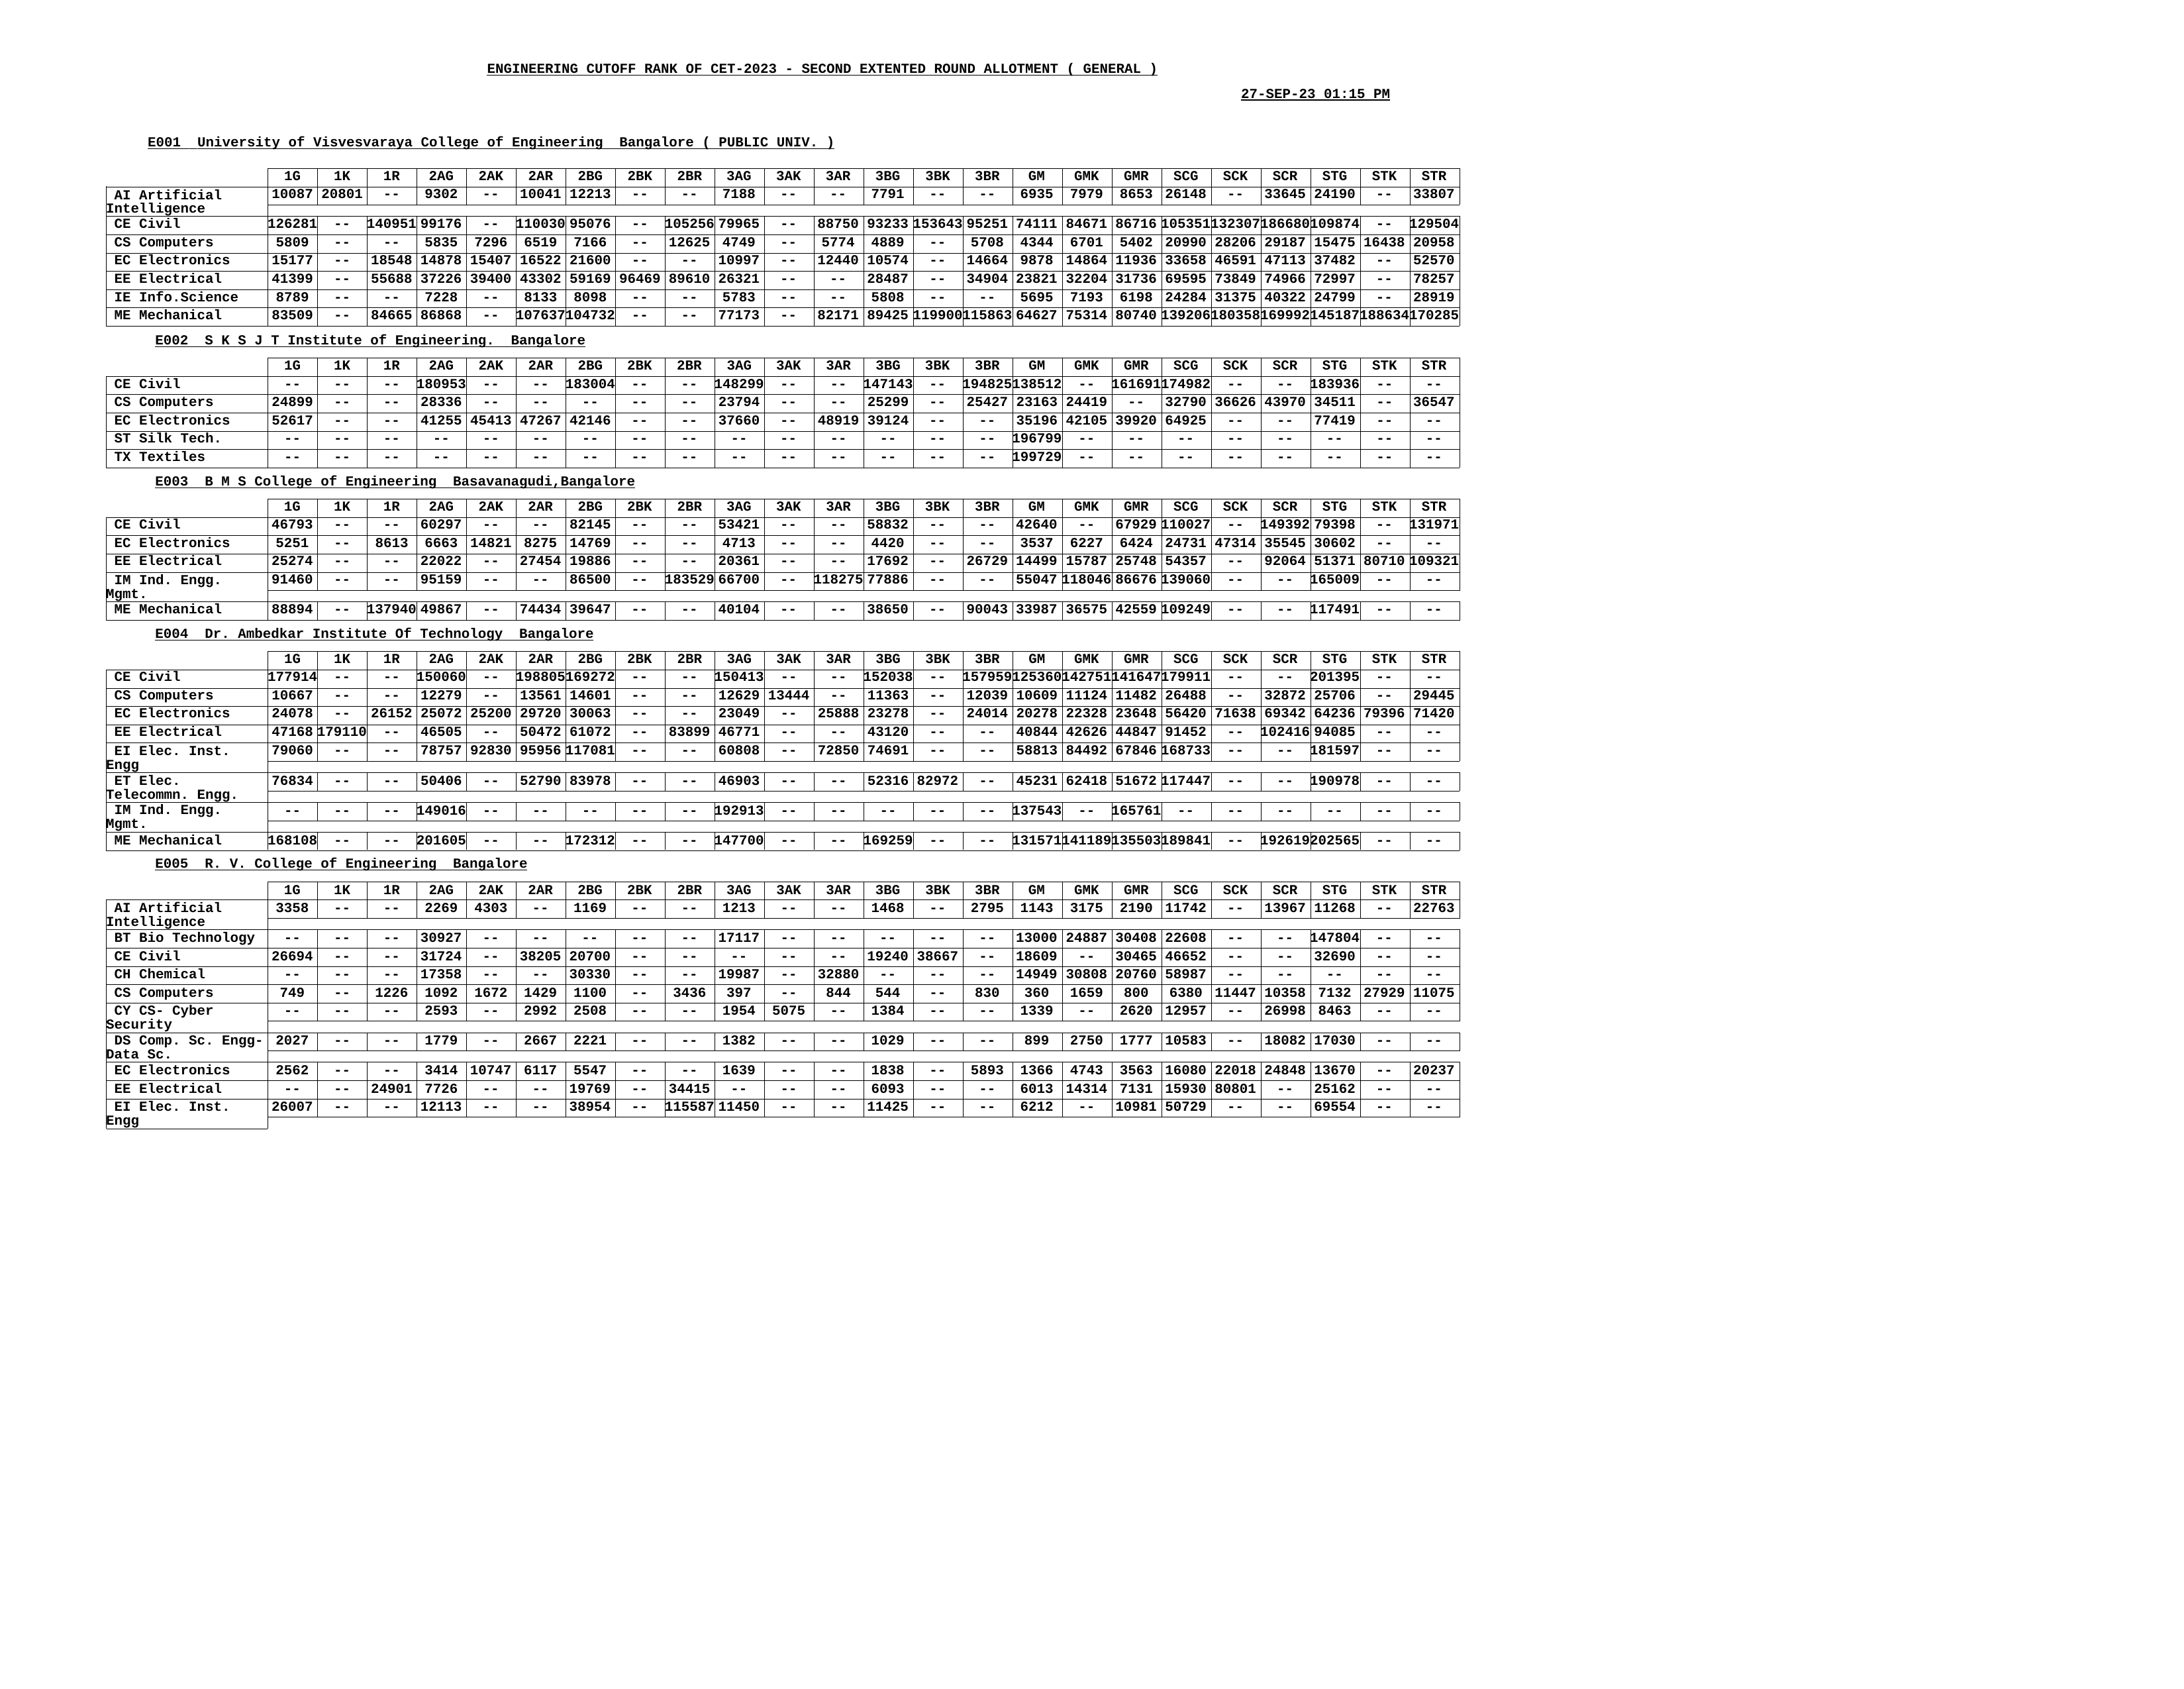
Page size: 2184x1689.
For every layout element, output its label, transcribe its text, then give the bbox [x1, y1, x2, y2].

table_cell -- [815, 536, 864, 554]
table_header STR [1411, 358, 1460, 376]
table_cell -- [914, 450, 963, 468]
table_cell -- [368, 573, 417, 590]
table_cell -- [666, 773, 715, 791]
table_cell -- [616, 773, 665, 791]
table_cell 3436 [666, 985, 715, 1003]
table_cell 55047 [1013, 573, 1062, 590]
table_cell 12039 [964, 689, 1013, 706]
table_header 3BK [914, 652, 963, 670]
table_cell 50406 [417, 773, 466, 791]
table_cell 194825 [964, 377, 1013, 394]
table_cell 20801 [318, 187, 367, 205]
table_cell -- [1262, 413, 1311, 431]
table_cell 1838 [864, 1062, 913, 1080]
table_cell -- [914, 1081, 963, 1098]
table_cell -- [715, 450, 764, 468]
table_cell 105256 [666, 217, 715, 234]
table_cell -- [1361, 1100, 1410, 1117]
table_cell EC Electronics [107, 1062, 268, 1080]
table_cell -- [964, 573, 1013, 590]
table_cell 14949 [1013, 967, 1062, 984]
table_cell -- [1411, 450, 1460, 468]
table_cell 186680 [1262, 217, 1311, 234]
table_cell 60297 [417, 518, 466, 535]
table_cell -- [1262, 602, 1311, 620]
table_cell 38954 [566, 1100, 615, 1117]
table_cell 90043 [964, 602, 1013, 620]
table_cell -- [666, 707, 715, 725]
table_cell 24799 [1311, 290, 1360, 307]
table_cell -- [1361, 803, 1410, 820]
table_cell 4303 [467, 900, 516, 918]
table_header 1K [318, 499, 367, 517]
table_cell -- [1411, 602, 1460, 620]
table_cell -- [318, 450, 367, 468]
table_cell 82972 [914, 773, 963, 791]
table_cell -- [1063, 450, 1112, 468]
table_cell -- [517, 803, 566, 820]
table_cell 24848 [1262, 1062, 1311, 1080]
table_header SCG [1162, 169, 1211, 186]
table_cell -- [318, 413, 367, 431]
table_header 1R [368, 358, 417, 376]
table_header GMR [1113, 882, 1162, 899]
table_cell CE Civil [107, 670, 268, 688]
table_cell -- [1262, 948, 1311, 966]
table_cell -- [765, 308, 814, 326]
table_cell -- [368, 900, 417, 918]
table_cell 17030 [1311, 1033, 1360, 1050]
table_cell 1639 [715, 1062, 764, 1080]
table_cell 26152 [368, 707, 417, 725]
table_cell 18609 [1013, 948, 1062, 966]
table_header GM [1013, 169, 1062, 186]
table_cell 17692 [864, 554, 913, 572]
table_cell 139206 [1162, 308, 1211, 326]
table_cell -- [368, 377, 417, 394]
table_cell 5774 [815, 235, 864, 252]
table_cell -- [1311, 432, 1360, 449]
table_cell -- [368, 833, 417, 850]
table_cell -- [1212, 803, 1261, 820]
table_header SCR [1262, 169, 1311, 186]
table_cell -- [1212, 833, 1261, 850]
table_cell -- [1063, 803, 1112, 820]
table_cell -- [1063, 1003, 1112, 1021]
table_cell -- [368, 413, 417, 431]
table_cell -- [318, 967, 367, 984]
table_cell 201395 [1311, 670, 1360, 688]
table_cell 51672 [1113, 773, 1162, 791]
table_cell 5809 [268, 235, 317, 252]
table_header 1G [268, 882, 317, 899]
table_cell 183529 [666, 573, 715, 590]
table_cell -- [914, 967, 963, 984]
table_cell -- [1361, 254, 1410, 271]
table_cell -- [616, 930, 665, 948]
table_cell -- [765, 1081, 814, 1098]
table_cell 77886 [864, 573, 913, 590]
table_cell 5075 [765, 1003, 814, 1021]
table_cell 153643 [914, 217, 963, 234]
table_cell -- [914, 573, 963, 590]
table_cell 26007 [268, 1100, 317, 1117]
table_cell 3537 [1013, 536, 1062, 554]
table_cell 199729 [1013, 450, 1062, 468]
table_cell -- [268, 1081, 317, 1098]
table_cell 180953 [417, 377, 466, 394]
table_cell 4344 [1013, 235, 1062, 252]
table_cell [268, 1051, 1460, 1062]
table_cell 183004 [566, 377, 615, 394]
table_cell -- [1113, 395, 1162, 413]
table_cell 41255 [417, 413, 466, 431]
table_cell 749 [268, 985, 317, 1003]
table_cell 50472 [517, 725, 566, 742]
table_cell -- [517, 967, 566, 984]
table_cell 201605 [417, 833, 466, 850]
table_cell 115863 [964, 308, 1013, 326]
table_cell 40844 [1013, 725, 1062, 742]
table_cell 2593 [417, 1003, 466, 1021]
table_cell 45231 [1013, 773, 1062, 791]
table_cell -- [815, 725, 864, 742]
table_cell -- [964, 413, 1013, 431]
table_cell -- [318, 573, 367, 590]
table_header SCK [1212, 358, 1261, 376]
table_cell -- [914, 1062, 963, 1080]
table_cell 3414 [417, 1062, 466, 1080]
table_cell -- [517, 450, 566, 468]
table_header 2AR [517, 358, 566, 376]
table_cell 5808 [864, 290, 913, 307]
table_cell -- [517, 518, 566, 535]
table_cell 56420 [1162, 707, 1211, 725]
table_cell 20760 [1113, 967, 1162, 984]
table_cell 52316 [864, 773, 913, 791]
table_cell -- [815, 1062, 864, 1080]
table_cell 5547 [566, 1062, 615, 1080]
table_cell -- [964, 948, 1013, 966]
table_cell -- [616, 985, 665, 1003]
table_cell -- [1212, 450, 1261, 468]
table_cell 20237 [1411, 1062, 1460, 1080]
table_cell -- [616, 948, 665, 966]
table_header 3BG [864, 882, 913, 899]
table_cell 88894 [268, 602, 317, 620]
table_cell -- [765, 725, 814, 742]
table_cell -- [1212, 743, 1261, 761]
table_cell -- [467, 670, 516, 688]
table_cell -- [368, 930, 417, 948]
table_cell -- [1361, 1081, 1410, 1098]
table_cell -- [517, 930, 566, 948]
table_cell 31736 [1113, 272, 1162, 289]
table_cell EC Electronics [107, 254, 268, 271]
table_cell -- [964, 803, 1013, 820]
table_cell -- [616, 217, 665, 234]
table_cell 4749 [715, 235, 764, 252]
table_cell 24190 [1311, 187, 1360, 205]
table_cell 39124 [864, 413, 913, 431]
table_header SCG [1162, 358, 1211, 376]
table_cell 78257 [1411, 272, 1460, 289]
table_cell -- [1262, 450, 1311, 468]
table_cell 39647 [566, 602, 615, 620]
table_cell 149392 [1262, 518, 1311, 535]
table_cell 2027 [268, 1033, 317, 1050]
table_header GMR [1113, 169, 1162, 186]
table_cell -- [517, 1100, 566, 1117]
table_header 1K [318, 882, 367, 899]
table_header 3AK [765, 652, 814, 670]
table_cell 8463 [1311, 1003, 1360, 1021]
table_header GMR [1113, 358, 1162, 376]
table_cell -- [1262, 573, 1311, 590]
table_cell 86868 [417, 308, 466, 326]
table_cell 20990 [1162, 235, 1211, 252]
table_cell -- [1212, 377, 1261, 394]
table_cell -- [1262, 743, 1311, 761]
table_cell 11936 [1113, 254, 1162, 271]
table_header 3BR [964, 882, 1013, 899]
table_cell -- [417, 432, 466, 449]
table_cell 1429 [517, 985, 566, 1003]
table_cell -- [268, 1003, 317, 1021]
table_cell -- [815, 602, 864, 620]
table_header GMR [1113, 499, 1162, 517]
table_cell -- [914, 395, 963, 413]
table_cell 6935 [1013, 187, 1062, 205]
table_cell -- [368, 743, 417, 761]
table_cell 360 [1013, 985, 1062, 1003]
table_cell -- [318, 985, 367, 1003]
table_header 2AK [467, 882, 516, 899]
table_cell -- [467, 573, 516, 590]
table_cell 28206 [1212, 235, 1261, 252]
table_cell -- [318, 254, 367, 271]
table_cell 20361 [715, 554, 764, 572]
table_cell -- [616, 308, 665, 326]
table_cell -- [815, 930, 864, 948]
table_cell 7188 [715, 187, 764, 205]
table_cell 5402 [1113, 235, 1162, 252]
table_cell CY CS- Cyber Security [107, 1003, 268, 1032]
table_cell 1672 [467, 985, 516, 1003]
table_cell -- [616, 450, 665, 468]
table_cell 25299 [864, 395, 913, 413]
table_cell 177914 [268, 670, 317, 688]
table_cell 165761 [1113, 803, 1162, 820]
table_header [106, 651, 268, 670]
table_header SCG [1162, 652, 1211, 670]
table_cell -- [1212, 670, 1261, 688]
table_cell 80710 [1361, 554, 1410, 572]
table_cell 95159 [417, 573, 466, 590]
table_cell 174982 [1162, 377, 1211, 394]
table_header STG [1311, 882, 1360, 899]
table_cell 21600 [566, 254, 615, 271]
table_header STK [1361, 652, 1410, 670]
table_cell 19886 [566, 554, 615, 572]
table_cell 50729 [1162, 1100, 1211, 1117]
table_cell 80740 [1113, 308, 1162, 326]
table_header SCK [1212, 882, 1261, 899]
table_cell -- [1212, 930, 1261, 948]
table_cell -- [914, 432, 963, 449]
table_cell -- [914, 272, 963, 289]
table_cell -- [765, 187, 814, 205]
table_cell 48919 [815, 413, 864, 431]
table_cell -- [616, 187, 665, 205]
table_cell 1659 [1063, 985, 1112, 1003]
table_cell 11450 [715, 1100, 764, 1117]
table_cell -- [1361, 1033, 1410, 1050]
table_cell 107637 [517, 308, 566, 326]
table_header SCR [1262, 499, 1311, 517]
table_cell -- [1411, 573, 1460, 590]
table_header GM [1013, 882, 1062, 899]
table_cell -- [368, 773, 417, 791]
table_cell -- [815, 1033, 864, 1050]
table_cell -- [914, 536, 963, 554]
table_cell 77419 [1311, 413, 1360, 431]
table_cell -- [715, 1081, 764, 1098]
table_cell 8133 [517, 290, 566, 307]
table_cell 109249 [1162, 602, 1211, 620]
table_cell 25706 [1311, 689, 1360, 706]
table_cell 80801 [1212, 1081, 1261, 1098]
table_header 1R [368, 652, 417, 670]
table_cell 12440 [815, 254, 864, 271]
table_cell -- [318, 773, 367, 791]
table_cell 10358 [1262, 985, 1311, 1003]
table_cell 1213 [715, 900, 764, 918]
table_cell 23821 [1013, 272, 1062, 289]
table_cell 3358 [268, 900, 317, 918]
table_cell -- [1212, 1033, 1261, 1050]
table_cell 6701 [1063, 235, 1112, 252]
table_cell 6227 [1063, 536, 1112, 554]
table_cell 11268 [1311, 900, 1360, 918]
table_cell -- [914, 743, 963, 761]
table_cell -- [1361, 573, 1410, 590]
table_cell 179911 [1162, 670, 1211, 688]
table_cell -- [318, 900, 367, 918]
table_cell -- [765, 395, 814, 413]
table_cell CS Computers [107, 235, 268, 252]
table_cell -- [666, 377, 715, 394]
table_cell 47113 [1262, 254, 1311, 271]
table_header 2AK [467, 652, 516, 670]
table_cell -- [1212, 602, 1261, 620]
table_cell -- [964, 518, 1013, 535]
table_cell -- [467, 1100, 516, 1117]
table_cell EE Electrical [107, 554, 268, 572]
table_cell 22328 [1063, 707, 1112, 725]
table_cell 67846 [1113, 743, 1162, 761]
table_cell 40322 [1262, 290, 1311, 307]
table_cell -- [318, 689, 367, 706]
table_cell -- [765, 1033, 814, 1050]
table_cell 1779 [417, 1033, 466, 1050]
table_cell -- [268, 432, 317, 449]
table_header 3BG [864, 358, 913, 376]
table_cell -- [1063, 432, 1112, 449]
table_cell 89425 [864, 308, 913, 326]
table_cell -- [765, 536, 814, 554]
table_cell 84492 [1063, 743, 1112, 761]
table_cell -- [914, 602, 963, 620]
table_cell 147700 [715, 833, 764, 850]
table_cell 69595 [1162, 272, 1211, 289]
table_cell 66700 [715, 573, 764, 590]
table_cell 149016 [417, 803, 466, 820]
table_cell 11075 [1411, 985, 1460, 1003]
table_cell -- [666, 395, 715, 413]
table_header [106, 358, 268, 376]
table_cell 74966 [1262, 272, 1311, 289]
table_cell -- [318, 235, 367, 252]
table_cell 22608 [1162, 930, 1211, 948]
table_cell 24078 [268, 707, 317, 725]
table_cell -- [467, 602, 516, 620]
table_cell -- [666, 536, 715, 554]
table_cell 59169 [566, 272, 615, 289]
table_cell CE Civil [107, 217, 268, 234]
table_cell 93233 [864, 217, 913, 234]
table_cell 89610 [666, 272, 715, 289]
table_cell -- [765, 707, 814, 725]
table_cell 24284 [1162, 290, 1211, 307]
table_cell -- [616, 573, 665, 590]
table_cell -- [765, 573, 814, 590]
table_cell 33987 [1013, 602, 1062, 620]
table_cell 12629 [715, 689, 764, 706]
table_cell 45413 [467, 413, 516, 431]
table_header 2BG [566, 358, 615, 376]
table_cell -- [318, 217, 367, 234]
table_cell 46903 [715, 773, 764, 791]
table_header 2BK [616, 652, 665, 670]
table_cell -- [1262, 377, 1311, 394]
table_cell 69554 [1311, 1100, 1360, 1117]
table_cell 8275 [517, 536, 566, 554]
table_cell -- [318, 432, 367, 449]
table_header 1K [318, 358, 367, 376]
table_header 3BK [914, 882, 963, 899]
table_cell -- [964, 1100, 1013, 1117]
table_header 2BK [616, 169, 665, 186]
table_cell -- [666, 187, 715, 205]
table_header 2BK [616, 358, 665, 376]
table_cell 115587 [666, 1100, 715, 1117]
table_cell 2269 [417, 900, 466, 918]
table_cell -- [1262, 1100, 1311, 1117]
table_cell -- [1361, 670, 1410, 688]
table_cell -- [1411, 1081, 1460, 1098]
table_cell -- [1361, 1062, 1410, 1080]
table_cell 32880 [815, 967, 864, 984]
table_cell 62418 [1063, 773, 1112, 791]
table_cell [268, 919, 1460, 929]
table_cell 75314 [1063, 308, 1112, 326]
table_cell 25427 [964, 395, 1013, 413]
table_cell -- [1212, 187, 1261, 205]
table_cell -- [616, 554, 665, 572]
table_cell [268, 762, 1460, 772]
text E005 R. V. College of Engineering Bangalore [155, 856, 1863, 872]
table_cell 13967 [1262, 900, 1311, 918]
table_cell -- [1113, 450, 1162, 468]
table_cell -- [914, 1100, 963, 1117]
table_cell 39400 [467, 272, 516, 289]
table_cell 13561 [517, 689, 566, 706]
table_cell -- [1411, 1003, 1460, 1021]
table_cell -- [1411, 1100, 1460, 1117]
table_cell 95076 [566, 217, 615, 234]
table_cell -- [964, 1003, 1013, 1021]
table_header 3BG [864, 169, 913, 186]
table_cell -- [815, 773, 864, 791]
table_cell -- [318, 707, 367, 725]
table_header 3BG [864, 652, 913, 670]
table_cell -- [318, 602, 367, 620]
table_cell -- [914, 707, 963, 725]
table_cell 43120 [864, 725, 913, 742]
table_cell 150060 [417, 670, 466, 688]
table_cell -- [318, 930, 367, 948]
table_header 1G [268, 169, 317, 186]
table_cell 26998 [1262, 1003, 1311, 1021]
table_cell 7791 [864, 187, 913, 205]
table_header 3BK [914, 169, 963, 186]
table_cell 14499 [1013, 554, 1062, 572]
table_cell -- [815, 187, 864, 205]
table_cell 43970 [1262, 395, 1311, 413]
table_cell 180358 [1212, 308, 1261, 326]
table_cell TX Textiles [107, 450, 268, 468]
table_cell 34511 [1311, 395, 1360, 413]
table_header 3BG [864, 499, 913, 517]
table_cell -- [964, 450, 1013, 468]
table_header 2AG [417, 652, 466, 670]
table_cell -- [765, 743, 814, 761]
table_cell 74691 [864, 743, 913, 761]
table_cell 42626 [1063, 725, 1112, 742]
table_cell -- [318, 948, 367, 966]
table_cell 2667 [517, 1033, 566, 1050]
table_cell -- [616, 1062, 665, 1080]
table_cell -- [914, 290, 963, 307]
table_cell 141647 [1113, 670, 1162, 688]
table_cell -- [616, 803, 665, 820]
table_cell EE Electrical [107, 725, 268, 742]
table_cell 72997 [1311, 272, 1360, 289]
table_cell 12213 [566, 187, 615, 205]
table_cell -- [715, 432, 764, 449]
table_cell 10574 [864, 254, 913, 271]
table_cell -- [1212, 518, 1261, 535]
table_cell -- [765, 833, 814, 850]
table_cell 2795 [964, 900, 1013, 918]
table_cell 6013 [1013, 1081, 1062, 1098]
table_cell -- [765, 272, 814, 289]
table_cell -- [914, 377, 963, 394]
table_header 3BK [914, 499, 963, 517]
table_header 2BR [666, 358, 715, 376]
table_header 3AG [715, 499, 764, 517]
table_cell 12625 [666, 235, 715, 252]
table_cell 2190 [1113, 900, 1162, 918]
table_cell -- [1212, 1003, 1261, 1021]
table_header 3BR [964, 169, 1013, 186]
table_cell 1777 [1113, 1033, 1162, 1050]
table_cell BT Bio Technology [107, 930, 268, 948]
table_cell 1468 [864, 900, 913, 918]
table_cell 38667 [914, 948, 963, 966]
table_header STR [1411, 499, 1460, 517]
table_cell 71638 [1212, 707, 1261, 725]
table_header GMK [1063, 882, 1112, 899]
table_cell 1226 [368, 985, 417, 1003]
table_header 1R [368, 499, 417, 517]
table_cell -- [517, 833, 566, 850]
table_header 3AR [815, 499, 864, 517]
table_cell 15475 [1311, 235, 1360, 252]
table_cell 24899 [268, 395, 317, 413]
table_cell -- [517, 573, 566, 590]
table_cell ST Silk Tech. [107, 432, 268, 449]
table_cell -- [914, 900, 963, 918]
table_cell -- [864, 432, 913, 449]
table_cell 74111 [1013, 217, 1062, 234]
table_cell 30330 [566, 967, 615, 984]
table_header 3AK [765, 882, 814, 899]
table_cell -- [666, 743, 715, 761]
table_cell AI Artificial Intelligence [107, 900, 268, 929]
table_cell -- [517, 900, 566, 918]
table_cell 6117 [517, 1062, 566, 1080]
table_cell -- [1361, 395, 1410, 413]
table_cell -- [318, 554, 367, 572]
table_cell -- [765, 670, 814, 688]
table_cell 22763 [1411, 900, 1460, 918]
table_cell 1339 [1013, 1003, 1062, 1021]
table_cell -- [666, 967, 715, 984]
table_header 2AR [517, 882, 566, 899]
table_cell 1382 [715, 1033, 764, 1050]
table_cell 36575 [1063, 602, 1112, 620]
table_cell 1169 [566, 900, 615, 918]
table_cell 51371 [1311, 554, 1360, 572]
table_cell -- [765, 450, 814, 468]
table_cell 119900 [914, 308, 963, 326]
table_header SCK [1212, 169, 1261, 186]
table_cell -- [1063, 948, 1112, 966]
table_cell 137940 [368, 602, 417, 620]
table_cell CS Computers [107, 395, 268, 413]
table_cell -- [815, 1003, 864, 1021]
table_cell -- [1411, 930, 1460, 948]
table_cell -- [765, 948, 814, 966]
table_cell ET Elec. Telecommn. Engg. [107, 773, 268, 802]
table_cell -- [616, 725, 665, 742]
table_cell -- [1361, 450, 1410, 468]
table_cell -- [964, 725, 1013, 742]
table_cell 25748 [1113, 554, 1162, 572]
table_cell -- [1361, 948, 1410, 966]
table_cell -- [318, 536, 367, 554]
table_cell 58832 [864, 518, 913, 535]
table_cell 74434 [517, 602, 566, 620]
table_header 1R [368, 882, 417, 899]
table_cell 11124 [1063, 689, 1112, 706]
table_header 3AR [815, 882, 864, 899]
table_cell -- [1361, 187, 1410, 205]
table_cell 15407 [467, 254, 516, 271]
table_cell -- [1411, 948, 1460, 966]
table_cell 7131 [1113, 1081, 1162, 1098]
table_cell 1143 [1013, 900, 1062, 918]
table_cell 10747 [467, 1062, 516, 1080]
table_cell -- [1212, 554, 1261, 572]
table_cell 23278 [864, 707, 913, 725]
table_header 1R [368, 169, 417, 186]
table_cell 110030 [517, 217, 566, 234]
table_cell -- [368, 235, 417, 252]
table_header 3AK [765, 169, 814, 186]
table_header STG [1311, 358, 1360, 376]
table_cell -- [1411, 967, 1460, 984]
table_cell 31375 [1212, 290, 1261, 307]
table_cell -- [666, 518, 715, 535]
table_cell 88750 [815, 217, 864, 234]
table_cell -- [368, 1062, 417, 1080]
table_cell -- [517, 1081, 566, 1098]
table_cell -- [964, 1081, 1013, 1098]
table_cell -- [467, 1033, 516, 1050]
table_header 2AR [517, 499, 566, 517]
table_cell -- [815, 948, 864, 966]
table_cell -- [467, 377, 516, 394]
table_cell 138512 [1013, 377, 1062, 394]
table_cell 2620 [1113, 1003, 1162, 1021]
table_cell IE Info.Science [107, 290, 268, 307]
table_header 3AK [765, 499, 814, 517]
table_cell -- [1162, 803, 1211, 820]
table_header GMK [1063, 499, 1112, 517]
table_cell -- [964, 432, 1013, 449]
table_cell 6093 [864, 1081, 913, 1098]
table_cell -- [666, 413, 715, 431]
table_cell 10981 [1113, 1100, 1162, 1117]
table_cell -- [666, 254, 715, 271]
table_cell -- [1411, 670, 1460, 688]
table_cell -- [368, 948, 417, 966]
table_cell 73849 [1212, 272, 1261, 289]
table_cell 34904 [964, 272, 1013, 289]
table_cell -- [467, 450, 516, 468]
table_cell -- [566, 803, 615, 820]
table_cell -- [666, 670, 715, 688]
table_cell 23049 [715, 707, 764, 725]
table_cell 32690 [1311, 948, 1360, 966]
table_cell -- [1212, 967, 1261, 984]
table_cell -- [964, 290, 1013, 307]
table_cell 141189 [1063, 833, 1112, 850]
table_cell 58813 [1013, 743, 1062, 761]
table_cell -- [815, 377, 864, 394]
table_cell 35196 [1013, 413, 1062, 431]
table_cell -- [1262, 670, 1311, 688]
table_header 3BR [964, 358, 1013, 376]
table_cell 1366 [1013, 1062, 1062, 1080]
table_cell 10667 [268, 689, 317, 706]
table_cell -- [914, 1033, 963, 1050]
table_cell 19769 [566, 1081, 615, 1098]
table_cell 4743 [1063, 1062, 1112, 1080]
table_header SCR [1262, 652, 1311, 670]
table_cell -- [815, 432, 864, 449]
table_cell 7166 [566, 235, 615, 252]
table_cell -- [368, 450, 417, 468]
table_cell 30927 [417, 930, 466, 948]
table_cell CE Civil [107, 948, 268, 966]
table_cell -- [765, 602, 814, 620]
table_cell 7979 [1063, 187, 1112, 205]
table_cell 34415 [666, 1081, 715, 1098]
table_cell 53421 [715, 518, 764, 535]
table_cell -- [1063, 377, 1112, 394]
table_cell 91452 [1162, 725, 1211, 742]
table_cell -- [815, 689, 864, 706]
table_cell EC Electronics [107, 536, 268, 554]
table_cell 11447 [1212, 985, 1261, 1003]
table_cell 92064 [1262, 554, 1311, 572]
table_cell 42105 [1063, 413, 1112, 431]
table_cell -- [1361, 272, 1410, 289]
table_cell -- [616, 1033, 665, 1050]
table_cell -- [368, 1100, 417, 1117]
table_cell -- [616, 833, 665, 850]
table_header 3AG [715, 358, 764, 376]
table_cell -- [1311, 803, 1360, 820]
table_cell 6424 [1113, 536, 1162, 554]
table_cell -- [318, 1033, 367, 1050]
table_cell -- [914, 670, 963, 688]
table_cell -- [368, 432, 417, 449]
table_header STK [1361, 169, 1410, 186]
table_cell -- [467, 395, 516, 413]
table_cell 10583 [1162, 1033, 1211, 1050]
table_cell -- [616, 432, 665, 449]
table_cell -- [1361, 900, 1410, 918]
table_cell -- [268, 967, 317, 984]
table_cell 11425 [864, 1100, 913, 1117]
table_cell 42146 [566, 413, 615, 431]
table_header 3AR [815, 652, 864, 670]
table_cell -- [318, 1003, 367, 1021]
table_cell -- [368, 554, 417, 572]
table_cell 39920 [1113, 413, 1162, 431]
table_cell EC Electronics [107, 707, 268, 725]
table_cell 52790 [517, 773, 566, 791]
table_cell 82145 [566, 518, 615, 535]
table_cell -- [1411, 432, 1460, 449]
table_cell 46652 [1162, 948, 1211, 966]
table_cell 102416 [1262, 725, 1311, 742]
table_cell 49867 [417, 602, 466, 620]
table_cell -- [1361, 518, 1410, 535]
table_cell 86500 [566, 573, 615, 590]
table_cell -- [765, 254, 814, 271]
table_cell 150413 [715, 670, 764, 688]
table_cell 8789 [268, 290, 317, 307]
table_cell 139060 [1162, 573, 1211, 590]
table_header 3BR [964, 499, 1013, 517]
table_cell 109321 [1411, 554, 1460, 572]
table_cell 179110 [318, 725, 367, 742]
table_cell 36547 [1411, 395, 1460, 413]
table_cell 5783 [715, 290, 764, 307]
table_cell 95251 [964, 217, 1013, 234]
table_cell 79398 [1311, 518, 1360, 535]
table_cell -- [765, 1062, 814, 1080]
table_cell 46505 [417, 725, 466, 742]
table_cell 32790 [1162, 395, 1211, 413]
table_cell 55688 [368, 272, 417, 289]
table_cell 7296 [467, 235, 516, 252]
table_cell -- [467, 432, 516, 449]
table_cell [268, 1117, 1460, 1128]
table_cell -- [864, 930, 913, 948]
table_cell -- [666, 833, 715, 850]
table_cell -- [666, 1003, 715, 1021]
table_cell 20958 [1411, 235, 1460, 252]
table_cell -- [815, 803, 864, 820]
table_cell 118046 [1063, 573, 1112, 590]
table_cell -- [765, 554, 814, 572]
table_header 2BG [566, 169, 615, 186]
table_cell -- [914, 235, 963, 252]
table_cell 19240 [864, 948, 913, 966]
table_cell -- [1361, 930, 1410, 948]
table_cell 899 [1013, 1033, 1062, 1050]
table_cell 4420 [864, 536, 913, 554]
table_cell 397 [715, 985, 764, 1003]
table_cell -- [666, 803, 715, 820]
table_cell -- [1361, 290, 1410, 307]
table_cell -- [1411, 773, 1460, 791]
table_cell -- [1162, 432, 1211, 449]
table_cell 17117 [715, 930, 764, 948]
table_cell -- [467, 308, 516, 326]
table_cell -- [1361, 377, 1410, 394]
table_cell 8653 [1113, 187, 1162, 205]
table_cell EE Electrical [107, 1081, 268, 1098]
table_cell 52570 [1411, 254, 1460, 271]
table_cell 6519 [517, 235, 566, 252]
table_cell -- [616, 900, 665, 918]
table_cell -- [1262, 432, 1311, 449]
table_cell 5695 [1013, 290, 1062, 307]
table_header 2BR [666, 169, 715, 186]
table_header STK [1361, 358, 1410, 376]
table_cell 168108 [268, 833, 317, 850]
table_cell -- [765, 413, 814, 431]
table_cell 22018 [1212, 1062, 1261, 1080]
table_cell 38650 [864, 602, 913, 620]
table_cell 37482 [1311, 254, 1360, 271]
table_cell -- [368, 1033, 417, 1050]
table_cell 25200 [467, 707, 516, 725]
table_cell -- [666, 290, 715, 307]
table_cell EC Electronics [107, 413, 268, 431]
table_cell 2562 [268, 1062, 317, 1080]
table_cell 20700 [566, 948, 615, 966]
table_cell -- [616, 413, 665, 431]
table_cell 183936 [1311, 377, 1360, 394]
table_header 2BR [666, 499, 715, 517]
table_cell 30063 [566, 707, 615, 725]
table_cell -- [1361, 536, 1410, 554]
table_cell 19987 [715, 967, 764, 984]
table_cell -- [1361, 689, 1410, 706]
table_cell 41399 [268, 272, 317, 289]
table_cell 31724 [417, 948, 466, 966]
table_cell 12279 [417, 689, 466, 706]
table_cell -- [616, 602, 665, 620]
table_cell -- [1212, 725, 1261, 742]
table_cell -- [1212, 432, 1261, 449]
table_cell -- [616, 254, 665, 271]
table_cell 16522 [517, 254, 566, 271]
table_cell -- [467, 803, 516, 820]
table_header GMK [1063, 652, 1112, 670]
table_cell 37660 [715, 413, 764, 431]
table_cell 131571 [1013, 833, 1062, 850]
table_header 1K [318, 652, 367, 670]
table_cell 94085 [1311, 725, 1360, 742]
table_cell IM Ind. Engg. Mgmt. [107, 573, 268, 601]
table_cell -- [1361, 1003, 1410, 1021]
table_cell 5835 [417, 235, 466, 252]
table_cell -- [1361, 773, 1410, 791]
table_cell 69342 [1262, 707, 1311, 725]
table_cell -- [1411, 833, 1460, 850]
table_cell 110027 [1162, 518, 1211, 535]
table_cell 37226 [417, 272, 466, 289]
table_cell 2221 [566, 1033, 615, 1050]
table_header 3AG [715, 882, 764, 899]
table_cell 188634 [1361, 308, 1410, 326]
table_cell -- [467, 187, 516, 205]
table_cell -- [815, 450, 864, 468]
table_cell 86676 [1113, 573, 1162, 590]
table_cell AI Artificial Intelligence [107, 187, 268, 216]
table_cell 7132 [1311, 985, 1360, 1003]
table_cell 29187 [1262, 235, 1311, 252]
table_cell 109874 [1311, 217, 1360, 234]
table_header SCG [1162, 499, 1211, 517]
table_cell -- [467, 948, 516, 966]
table_cell -- [765, 803, 814, 820]
table_cell 42559 [1113, 602, 1162, 620]
table_cell 64925 [1162, 413, 1211, 431]
table_header SCG [1162, 882, 1211, 899]
table_cell 14664 [964, 254, 1013, 271]
table_cell 26488 [1162, 689, 1211, 706]
table_cell -- [765, 377, 814, 394]
table_cell 7228 [417, 290, 466, 307]
table_header 2BR [666, 882, 715, 899]
table_cell -- [666, 308, 715, 326]
table_cell -- [616, 967, 665, 984]
table_cell 77173 [715, 308, 764, 326]
table_cell 95956 [517, 743, 566, 761]
table_cell 169992 [1262, 308, 1311, 326]
table_cell 18548 [368, 254, 417, 271]
table_cell -- [1361, 413, 1410, 431]
table_cell -- [368, 518, 417, 535]
table_cell 28919 [1411, 290, 1460, 307]
table_cell 30465 [1113, 948, 1162, 966]
table_cell -- [566, 432, 615, 449]
table_cell 17358 [417, 967, 466, 984]
table_cell 1954 [715, 1003, 764, 1021]
table_cell -- [1411, 536, 1460, 554]
table_cell -- [815, 1100, 864, 1117]
table_cell 27454 [517, 554, 566, 572]
table_cell -- [666, 930, 715, 948]
table_cell 5708 [964, 235, 1013, 252]
table_cell 148299 [715, 377, 764, 394]
table_cell 145187 [1311, 308, 1360, 326]
table_cell -- [765, 930, 814, 948]
table_cell 25274 [268, 554, 317, 572]
table_cell 33658 [1162, 254, 1211, 271]
table_cell [268, 792, 1460, 802]
table_cell 10087 [268, 187, 317, 205]
table_cell 29720 [517, 707, 566, 725]
table_cell [268, 821, 1460, 832]
table_cell -- [368, 689, 417, 706]
table_cell -- [964, 536, 1013, 554]
table_cell -- [616, 689, 665, 706]
table_cell -- [666, 689, 715, 706]
table_cell -- [666, 1062, 715, 1080]
table_header GM [1013, 499, 1062, 517]
table_cell -- [914, 930, 963, 948]
table_cell 15177 [268, 254, 317, 271]
table_cell -- [616, 290, 665, 307]
table_cell 23648 [1113, 707, 1162, 725]
table_cell 14878 [417, 254, 466, 271]
table_cell 24419 [1063, 395, 1112, 413]
table_cell 23163 [1013, 395, 1062, 413]
table_cell -- [268, 930, 317, 948]
table_cell 161691 [1113, 377, 1162, 394]
table_cell 14821 [467, 536, 516, 554]
table_cell 76834 [268, 773, 317, 791]
table_cell 11482 [1113, 689, 1162, 706]
table_cell -- [566, 930, 615, 948]
table_header 2AK [467, 358, 516, 376]
table_cell -- [318, 1062, 367, 1080]
table_cell 46591 [1212, 254, 1261, 271]
table_cell 6212 [1013, 1100, 1062, 1117]
table_cell 172312 [566, 833, 615, 850]
table_cell 131971 [1411, 518, 1460, 535]
table_cell -- [1212, 1100, 1261, 1117]
table_cell CH Chemical [107, 967, 268, 984]
table_header 2AR [517, 169, 566, 186]
table_cell -- [318, 1100, 367, 1117]
table_header 2AG [417, 169, 466, 186]
table_cell 79396 [1361, 707, 1410, 725]
table_cell 64627 [1013, 308, 1062, 326]
table_cell -- [815, 900, 864, 918]
table_header 2AG [417, 499, 466, 517]
table_cell -- [1262, 1081, 1311, 1098]
table_cell -- [616, 235, 665, 252]
table_cell 43302 [517, 272, 566, 289]
table_cell 46771 [715, 725, 764, 742]
table_cell -- [1411, 1033, 1460, 1050]
table_cell 78757 [417, 743, 466, 761]
table_cell -- [964, 967, 1013, 984]
table_cell 27929 [1361, 985, 1410, 1003]
table_header 2BG [566, 652, 615, 670]
table_cell 16438 [1361, 235, 1410, 252]
table_header 3AG [715, 169, 764, 186]
table_cell [268, 591, 1460, 601]
table_cell -- [914, 985, 963, 1003]
table_cell -- [1262, 803, 1311, 820]
table_header SCR [1262, 882, 1311, 899]
table_cell 26729 [964, 554, 1013, 572]
table_cell -- [318, 272, 367, 289]
table_cell -- [467, 290, 516, 307]
table_cell -- [964, 1033, 1013, 1050]
table_cell 104732 [566, 308, 615, 326]
table_cell 25888 [815, 707, 864, 725]
table_cell 117447 [1162, 773, 1211, 791]
table_cell 99176 [417, 217, 466, 234]
table_cell -- [914, 725, 963, 742]
table_cell 544 [864, 985, 913, 1003]
table_cell -- [815, 833, 864, 850]
table_cell -- [616, 1003, 665, 1021]
table_cell 28336 [417, 395, 466, 413]
table_cell 198805 [517, 670, 566, 688]
table_cell 22022 [417, 554, 466, 572]
table_cell -- [517, 395, 566, 413]
table_cell 83509 [268, 308, 317, 326]
table_cell 29445 [1411, 689, 1460, 706]
table_header 3BK [914, 358, 963, 376]
table_cell ME Mechanical [107, 602, 268, 620]
table_cell 5893 [964, 1062, 1013, 1080]
table_cell 135503 [1113, 833, 1162, 850]
table_cell 26321 [715, 272, 764, 289]
table_header 2AK [467, 169, 516, 186]
table_cell -- [765, 235, 814, 252]
table_cell -- [914, 413, 963, 431]
table_cell -- [765, 985, 814, 1003]
table_cell -- [914, 1003, 963, 1021]
table_header [106, 168, 268, 186]
table_cell 16080 [1162, 1062, 1211, 1080]
table_cell -- [666, 602, 715, 620]
table_cell -- [517, 377, 566, 394]
table_cell -- [1411, 377, 1460, 394]
table_cell 96469 [616, 272, 665, 289]
table_cell 1029 [864, 1033, 913, 1050]
table_cell 33807 [1411, 187, 1460, 205]
table_cell 79060 [268, 743, 317, 761]
table_cell 26148 [1162, 187, 1211, 205]
table_cell EI Elec. Inst. Engg [107, 1100, 268, 1128]
table_cell 54357 [1162, 554, 1211, 572]
text E001 University of Visvesvaraya College of Engineering Bangalore ( PUBLIC UNIV. ) [99, 135, 1863, 151]
table_cell 30408 [1113, 930, 1162, 948]
table_cell 92830 [467, 743, 516, 761]
table_cell 202565 [1311, 833, 1360, 850]
table_cell -- [616, 377, 665, 394]
table_cell -- [765, 217, 814, 234]
table_cell 129504 [1411, 217, 1460, 234]
table_header STK [1361, 499, 1410, 517]
table_header SCK [1212, 499, 1261, 517]
table_header 3AR [815, 358, 864, 376]
table_cell 33645 [1262, 187, 1311, 205]
table_cell 52617 [268, 413, 317, 431]
table_cell 14864 [1063, 254, 1112, 271]
table_cell -- [318, 290, 367, 307]
table_cell 9302 [417, 187, 466, 205]
table_cell -- [417, 450, 466, 468]
table_cell -- [1113, 432, 1162, 449]
table_cell 42640 [1013, 518, 1062, 535]
table_cell -- [815, 1081, 864, 1098]
table_cell -- [765, 773, 814, 791]
table_cell ME Mechanical [107, 308, 268, 326]
table_cell -- [815, 554, 864, 572]
table_cell 86716 [1113, 217, 1162, 234]
table_cell -- [467, 518, 516, 535]
table_cell 10041 [517, 187, 566, 205]
table_cell 830 [964, 985, 1013, 1003]
table_cell -- [616, 743, 665, 761]
table_cell -- [616, 395, 665, 413]
table_cell -- [1212, 773, 1261, 791]
table_cell -- [467, 1081, 516, 1098]
text E004 Dr. Ambedkar Institute Of Technology Bangalore [155, 627, 1863, 642]
table_cell -- [815, 670, 864, 688]
table_cell -- [318, 743, 367, 761]
table_cell CS Computers [107, 985, 268, 1003]
table_cell IM Ind. Engg. Mgmt. [107, 803, 268, 832]
table_cell 61072 [566, 725, 615, 742]
table_header 1G [268, 499, 317, 517]
table_cell 13670 [1311, 1062, 1360, 1080]
table_cell 117081 [566, 743, 615, 761]
table_cell 800 [1113, 985, 1162, 1003]
table_cell -- [268, 377, 317, 394]
table_cell -- [268, 450, 317, 468]
table_cell 2508 [566, 1003, 615, 1021]
table_cell -- [1361, 725, 1410, 742]
table_cell 181597 [1311, 743, 1360, 761]
table_cell 30602 [1311, 536, 1360, 554]
table_cell 142751 [1063, 670, 1112, 688]
table_cell 14769 [566, 536, 615, 554]
table_header STK [1361, 882, 1410, 899]
table_header GM [1013, 652, 1062, 670]
table_cell -- [318, 395, 367, 413]
table_cell -- [368, 1003, 417, 1021]
table_cell 7726 [417, 1081, 466, 1098]
table_cell -- [616, 518, 665, 535]
table_cell -- [864, 450, 913, 468]
table_cell -- [765, 900, 814, 918]
table_cell -- [1063, 1100, 1112, 1117]
table_cell 15787 [1063, 554, 1112, 572]
table_cell -- [467, 554, 516, 572]
table_cell 12113 [417, 1100, 466, 1117]
table_cell -- [666, 948, 715, 966]
table_cell 20278 [1013, 707, 1062, 725]
table_header SCK [1212, 652, 1261, 670]
table_header 1G [268, 652, 317, 670]
table_cell DS Comp. Sc. Engg- Data Sc. [107, 1033, 268, 1062]
table_cell [268, 205, 1460, 216]
table_header GMK [1063, 169, 1112, 186]
table_cell CE Civil [107, 377, 268, 394]
table_cell 32872 [1262, 689, 1311, 706]
table_cell -- [1262, 967, 1311, 984]
table_cell -- [318, 803, 367, 820]
table_cell -- [1361, 833, 1410, 850]
table_header 1G [268, 358, 317, 376]
table_cell 1100 [566, 985, 615, 1003]
table_cell -- [964, 187, 1013, 205]
table_cell -- [566, 450, 615, 468]
table_cell 10997 [715, 254, 764, 271]
table_cell 36626 [1212, 395, 1261, 413]
table_cell 79965 [715, 217, 764, 234]
table_cell 83899 [666, 725, 715, 742]
table_cell 14314 [1063, 1081, 1112, 1098]
table_header 2BK [616, 882, 665, 899]
table_cell 3563 [1113, 1062, 1162, 1080]
table_header SCR [1262, 358, 1311, 376]
table_header STG [1311, 169, 1360, 186]
table_header 2BG [566, 882, 615, 899]
text E002 S K S J T Institute of Engineering. Bangalore [155, 333, 1863, 349]
table_cell 192913 [715, 803, 764, 820]
table_cell -- [765, 967, 814, 984]
table_cell -- [666, 1033, 715, 1050]
table_cell 157959 [964, 670, 1013, 688]
table_cell 2992 [517, 1003, 566, 1021]
table_cell -- [1212, 948, 1261, 966]
table_cell 47314 [1212, 536, 1261, 554]
table_cell -- [815, 272, 864, 289]
table_cell -- [815, 395, 864, 413]
table_cell -- [1311, 450, 1360, 468]
table_cell -- [1411, 743, 1460, 761]
table_cell 84671 [1063, 217, 1112, 234]
table_cell 192619 [1262, 833, 1311, 850]
table_cell -- [1361, 743, 1410, 761]
table_cell -- [616, 670, 665, 688]
table_cell 67929 [1113, 518, 1162, 535]
table_cell 196799 [1013, 432, 1062, 449]
table_header GMK [1063, 358, 1112, 376]
table_cell 12957 [1162, 1003, 1211, 1021]
table_cell 165009 [1311, 573, 1360, 590]
table_cell 2750 [1063, 1033, 1112, 1050]
table_cell -- [1212, 573, 1261, 590]
table_header GM [1013, 358, 1062, 376]
table_header STG [1311, 499, 1360, 517]
table_cell -- [467, 773, 516, 791]
table_cell 844 [815, 985, 864, 1003]
table_cell -- [964, 930, 1013, 948]
table_cell -- [815, 518, 864, 535]
table_cell -- [666, 900, 715, 918]
table_cell 28487 [864, 272, 913, 289]
table_cell 46793 [268, 518, 317, 535]
table_cell 10609 [1013, 689, 1062, 706]
table_header 2AG [417, 358, 466, 376]
table_cell -- [1262, 930, 1311, 948]
table_cell -- [467, 725, 516, 742]
table_cell -- [715, 948, 764, 966]
table_cell 84665 [368, 308, 417, 326]
table_cell 147143 [864, 377, 913, 394]
table_header STR [1411, 652, 1460, 670]
table_cell 47267 [517, 413, 566, 431]
table_cell 125360 [1013, 670, 1062, 688]
table_cell -- [914, 554, 963, 572]
table_cell -- [914, 518, 963, 535]
table_cell 169272 [566, 670, 615, 688]
table_cell 118275 [815, 573, 864, 590]
table_cell 1092 [417, 985, 466, 1003]
table_cell -- [815, 290, 864, 307]
table_cell -- [1411, 725, 1460, 742]
table_cell 3175 [1063, 900, 1112, 918]
table_cell 5251 [268, 536, 317, 554]
table_cell 72850 [815, 743, 864, 761]
table_cell 47168 [268, 725, 317, 742]
table_cell -- [765, 518, 814, 535]
table_cell -- [467, 1003, 516, 1021]
table_cell 11363 [864, 689, 913, 706]
table_cell -- [368, 395, 417, 413]
table_cell 23794 [715, 395, 764, 413]
table_cell 4713 [715, 536, 764, 554]
table_cell -- [368, 187, 417, 205]
table_cell -- [666, 554, 715, 572]
table_cell -- [914, 803, 963, 820]
table_cell -- [467, 967, 516, 984]
table_cell -- [1361, 432, 1410, 449]
table_cell -- [1212, 689, 1261, 706]
table_cell -- [964, 773, 1013, 791]
table_cell -- [268, 803, 317, 820]
table_cell 32204 [1063, 272, 1112, 289]
table_header STR [1411, 169, 1460, 186]
table_cell -- [467, 217, 516, 234]
table_cell -- [616, 1081, 665, 1098]
table_cell -- [1311, 967, 1360, 984]
table_cell -- [318, 518, 367, 535]
table_cell CS Computers [107, 689, 268, 706]
table_cell 91460 [268, 573, 317, 590]
table_cell -- [1361, 602, 1410, 620]
table_cell -- [368, 803, 417, 820]
table_cell EI Elec. Inst. Engg [107, 743, 268, 772]
table_cell EE Electrical [107, 272, 268, 289]
table_cell -- [368, 290, 417, 307]
table_cell 30808 [1063, 967, 1112, 984]
table_cell -- [368, 670, 417, 688]
table_cell 25162 [1311, 1081, 1360, 1098]
table_cell 117491 [1311, 602, 1360, 620]
table_cell 9878 [1013, 254, 1062, 271]
table_header 3AR [815, 169, 864, 186]
table_header 3AG [715, 652, 764, 670]
table_cell -- [318, 377, 367, 394]
table_header 3BR [964, 652, 1013, 670]
table_cell -- [318, 670, 367, 688]
table_cell 6198 [1113, 290, 1162, 307]
table_header 2AG [417, 882, 466, 899]
table_header [106, 499, 268, 517]
table_cell [268, 1021, 1460, 1032]
table_cell -- [1411, 803, 1460, 820]
table_cell -- [765, 290, 814, 307]
table_cell -- [964, 743, 1013, 761]
table_cell -- [914, 689, 963, 706]
table_cell -- [765, 432, 814, 449]
table_cell -- [318, 1081, 367, 1098]
table_cell 82171 [815, 308, 864, 326]
table_cell 13444 [765, 689, 814, 706]
table_cell 11742 [1162, 900, 1211, 918]
table_cell 60808 [715, 743, 764, 761]
table_cell 8613 [368, 536, 417, 554]
table_cell -- [666, 450, 715, 468]
table_cell 26694 [268, 948, 317, 966]
table_cell -- [864, 967, 913, 984]
table_header 2BR [666, 652, 715, 670]
table_cell 24887 [1063, 930, 1112, 948]
table_cell 105351 [1162, 217, 1211, 234]
table_cell 15930 [1162, 1081, 1211, 1098]
table_cell -- [765, 1100, 814, 1117]
table_cell 13000 [1013, 930, 1062, 948]
table_cell 169259 [864, 833, 913, 850]
table_cell 132307 [1212, 217, 1261, 234]
table_cell 6663 [417, 536, 466, 554]
table_cell -- [1162, 450, 1211, 468]
table_cell 4889 [864, 235, 913, 252]
table_cell -- [616, 707, 665, 725]
table_cell -- [914, 187, 963, 205]
table_header 1K [318, 169, 367, 186]
table_cell CE Civil [107, 518, 268, 535]
table_cell 58987 [1162, 967, 1211, 984]
table_cell -- [467, 930, 516, 948]
table_cell -- [566, 395, 615, 413]
table_cell -- [1212, 413, 1261, 431]
table_cell 140951 [368, 217, 417, 234]
table_cell 83978 [566, 773, 615, 791]
table_cell -- [517, 432, 566, 449]
table_cell -- [1411, 413, 1460, 431]
table_cell 1384 [864, 1003, 913, 1021]
table_cell -- [914, 833, 963, 850]
table_cell 6380 [1162, 985, 1211, 1003]
table_cell 71420 [1411, 707, 1460, 725]
table_cell 8098 [566, 290, 615, 307]
table_cell 137543 [1013, 803, 1062, 820]
table_cell -- [318, 833, 367, 850]
table_cell 189841 [1162, 833, 1211, 850]
table_cell 25072 [417, 707, 466, 725]
table_cell 147804 [1311, 930, 1360, 948]
table_header 2BG [566, 499, 615, 517]
table_cell 7193 [1063, 290, 1112, 307]
table_cell -- [964, 833, 1013, 850]
table_cell -- [1262, 773, 1311, 791]
table_cell -- [1212, 900, 1261, 918]
table_cell 38205 [517, 948, 566, 966]
table_header [106, 882, 268, 899]
table_cell -- [467, 833, 516, 850]
table_cell -- [616, 1100, 665, 1117]
table_cell 152038 [864, 670, 913, 688]
table_cell 24731 [1162, 536, 1211, 554]
table_header STG [1311, 652, 1360, 670]
table_cell 168733 [1162, 743, 1211, 761]
table_cell 44847 [1113, 725, 1162, 742]
table_cell -- [616, 536, 665, 554]
table_header 2BK [616, 499, 665, 517]
table_cell -- [1361, 217, 1410, 234]
table_cell -- [1063, 518, 1112, 535]
table_cell 18082 [1262, 1033, 1311, 1050]
table_cell ME Mechanical [107, 833, 268, 850]
table_cell -- [864, 803, 913, 820]
table_cell -- [467, 689, 516, 706]
table_cell -- [318, 308, 367, 326]
table_cell -- [368, 967, 417, 984]
table_header 3AK [765, 358, 814, 376]
table_header 2AR [517, 652, 566, 670]
table_cell 14601 [566, 689, 615, 706]
table_cell 24014 [964, 707, 1013, 725]
table_cell 170285 [1411, 308, 1460, 326]
table_header STR [1411, 882, 1460, 899]
table_cell -- [368, 725, 417, 742]
table_cell 40104 [715, 602, 764, 620]
table_cell -- [1361, 967, 1410, 984]
table_cell 64236 [1311, 707, 1360, 725]
table_cell -- [914, 254, 963, 271]
table_header 2AK [467, 499, 516, 517]
table_cell 35545 [1262, 536, 1311, 554]
table_cell 190978 [1311, 773, 1360, 791]
text E003 B M S College of Engineering Basavanagudi,Bangalore [155, 474, 1863, 490]
table_header GMR [1113, 652, 1162, 670]
table_cell -- [666, 432, 715, 449]
table_cell 24901 [368, 1081, 417, 1098]
table_cell 126281 [268, 217, 317, 234]
